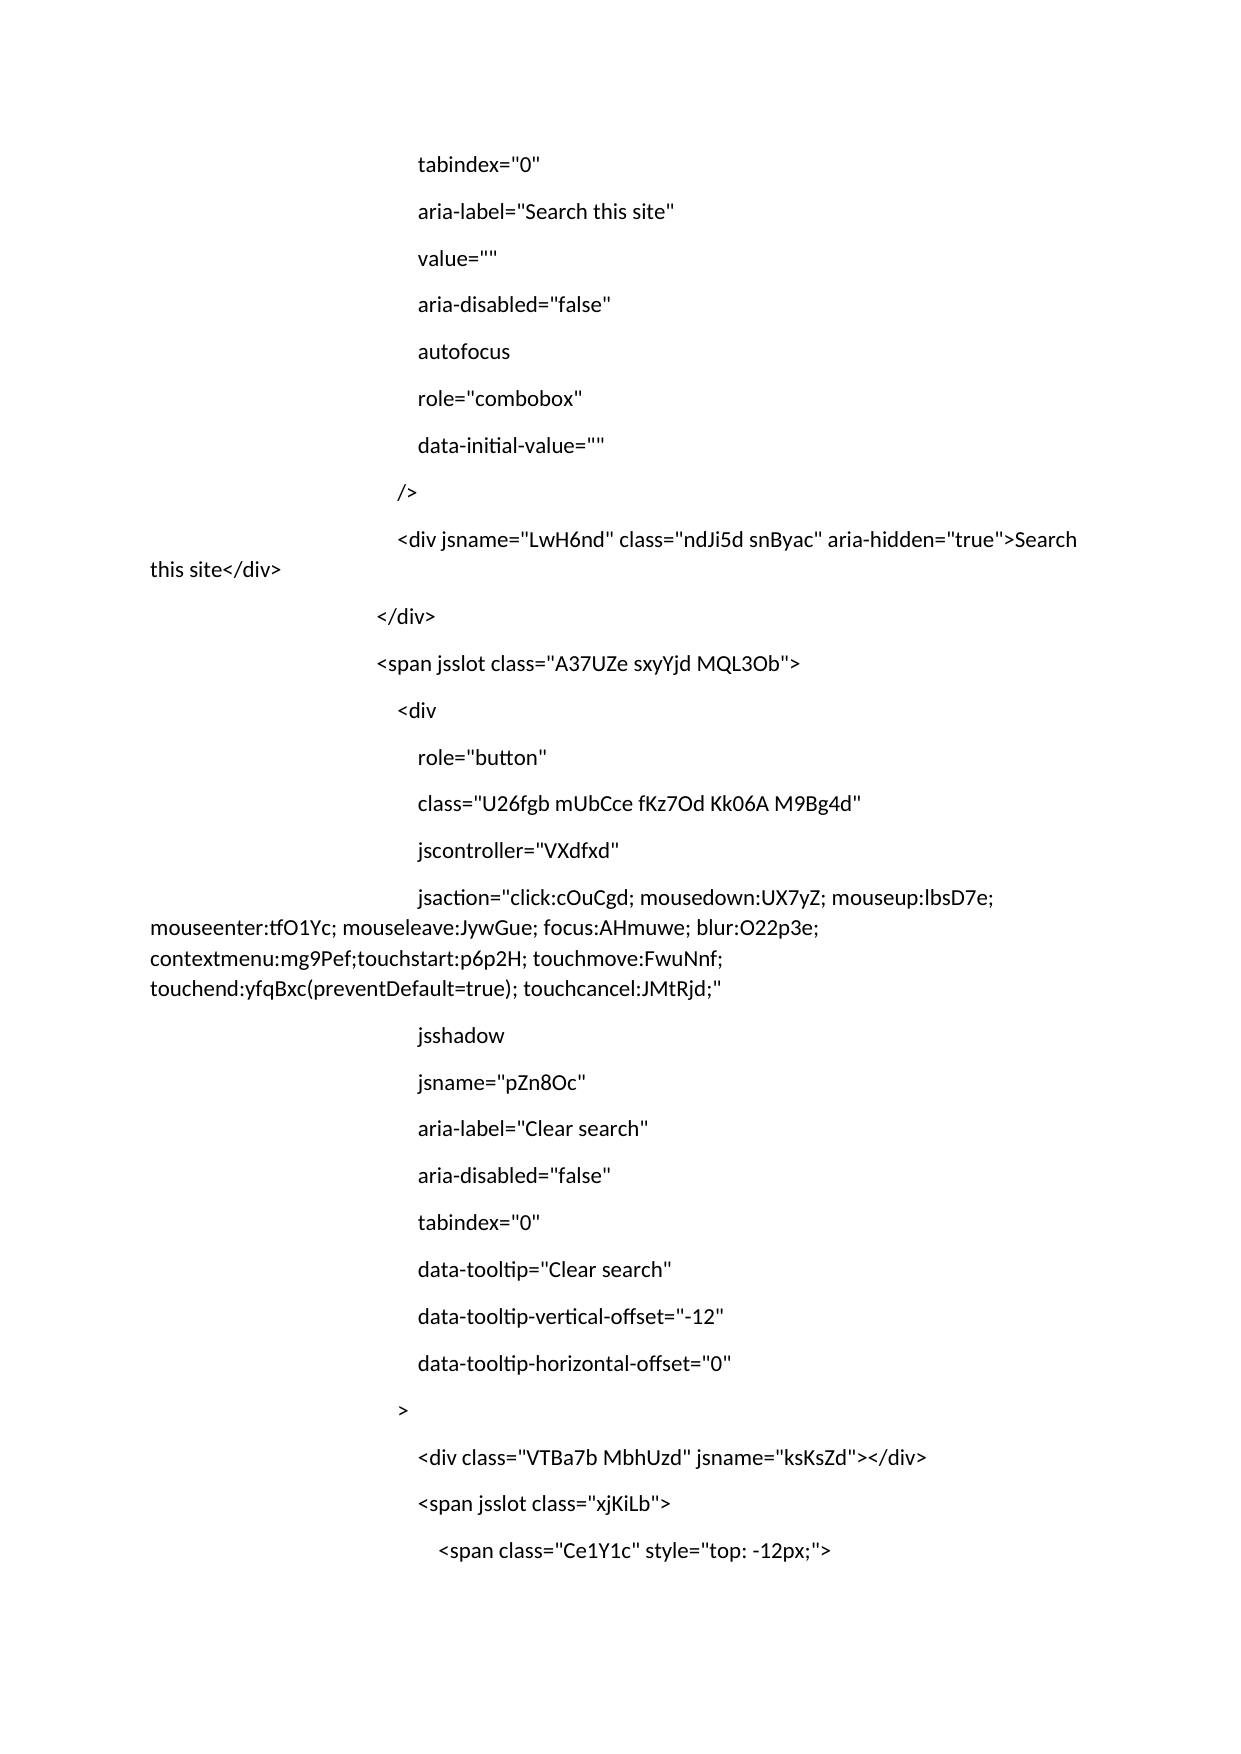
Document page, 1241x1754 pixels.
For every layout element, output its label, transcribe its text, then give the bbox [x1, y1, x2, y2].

text autofocus [150, 337, 1090, 366]
text <div class="VTBa7b MbhUzd" jsname="ksKsZd"></div> [150, 1443, 1090, 1471]
text <span class="Ce1Y1c" style="top: -12px;"> [150, 1536, 1090, 1564]
text role="combobox" [150, 384, 1090, 412]
text data-tooltip-horizontal-offset="0" [150, 1349, 1090, 1377]
text jsaction="click:cOuCgd; mousedown:UX7yZ; mouseup:lbsD7e; mouseenter:tfO1Yc; mouseleave:JywGue; focus:AHmuwe; blur:O22p3e; contextmenu:mg9Pef;touchstart:p6p2H; touchmove:FwuNnf; touchend:yfqBxc(preventDefault=true); touchcancel:JMtRjd;" [150, 883, 1090, 1002]
text value="" [150, 244, 1090, 272]
text aria-label="Clear search" [150, 1114, 1090, 1143]
text <div jsname="LwH6nd" class="ndJi5d snByac" aria-hidden="true">Search this site</div> [150, 525, 1090, 583]
text data-tooltip="Clear search" [150, 1255, 1090, 1283]
text class="U26fgb mUbCce fKz7Od Kk06A M9Bg4d" [150, 789, 1090, 818]
text <span jsslot class="A37UZe sxyYjd MQL3Ob"> [150, 649, 1090, 677]
text aria-label="Search this site" [150, 197, 1090, 225]
text data-initial-value="" [150, 431, 1090, 459]
text role="button" [150, 743, 1090, 771]
text tabindex="0" [150, 150, 1090, 178]
text tabindex="0" [150, 1208, 1090, 1236]
text /> [150, 478, 1090, 506]
text jsname="pZn8Oc" [150, 1068, 1090, 1096]
text </div> [150, 602, 1090, 630]
text jsshadow [150, 1021, 1090, 1049]
text > [150, 1396, 1090, 1424]
text aria-disabled="false" [150, 1161, 1090, 1189]
text <div [150, 696, 1090, 724]
text <span jsslot class="xjKiLb"> [150, 1489, 1090, 1518]
text aria-disabled="false" [150, 291, 1090, 319]
text data-tooltip-vertical-offset="-12" [150, 1302, 1090, 1330]
text jscontroller="VXdfxd" [150, 836, 1090, 864]
